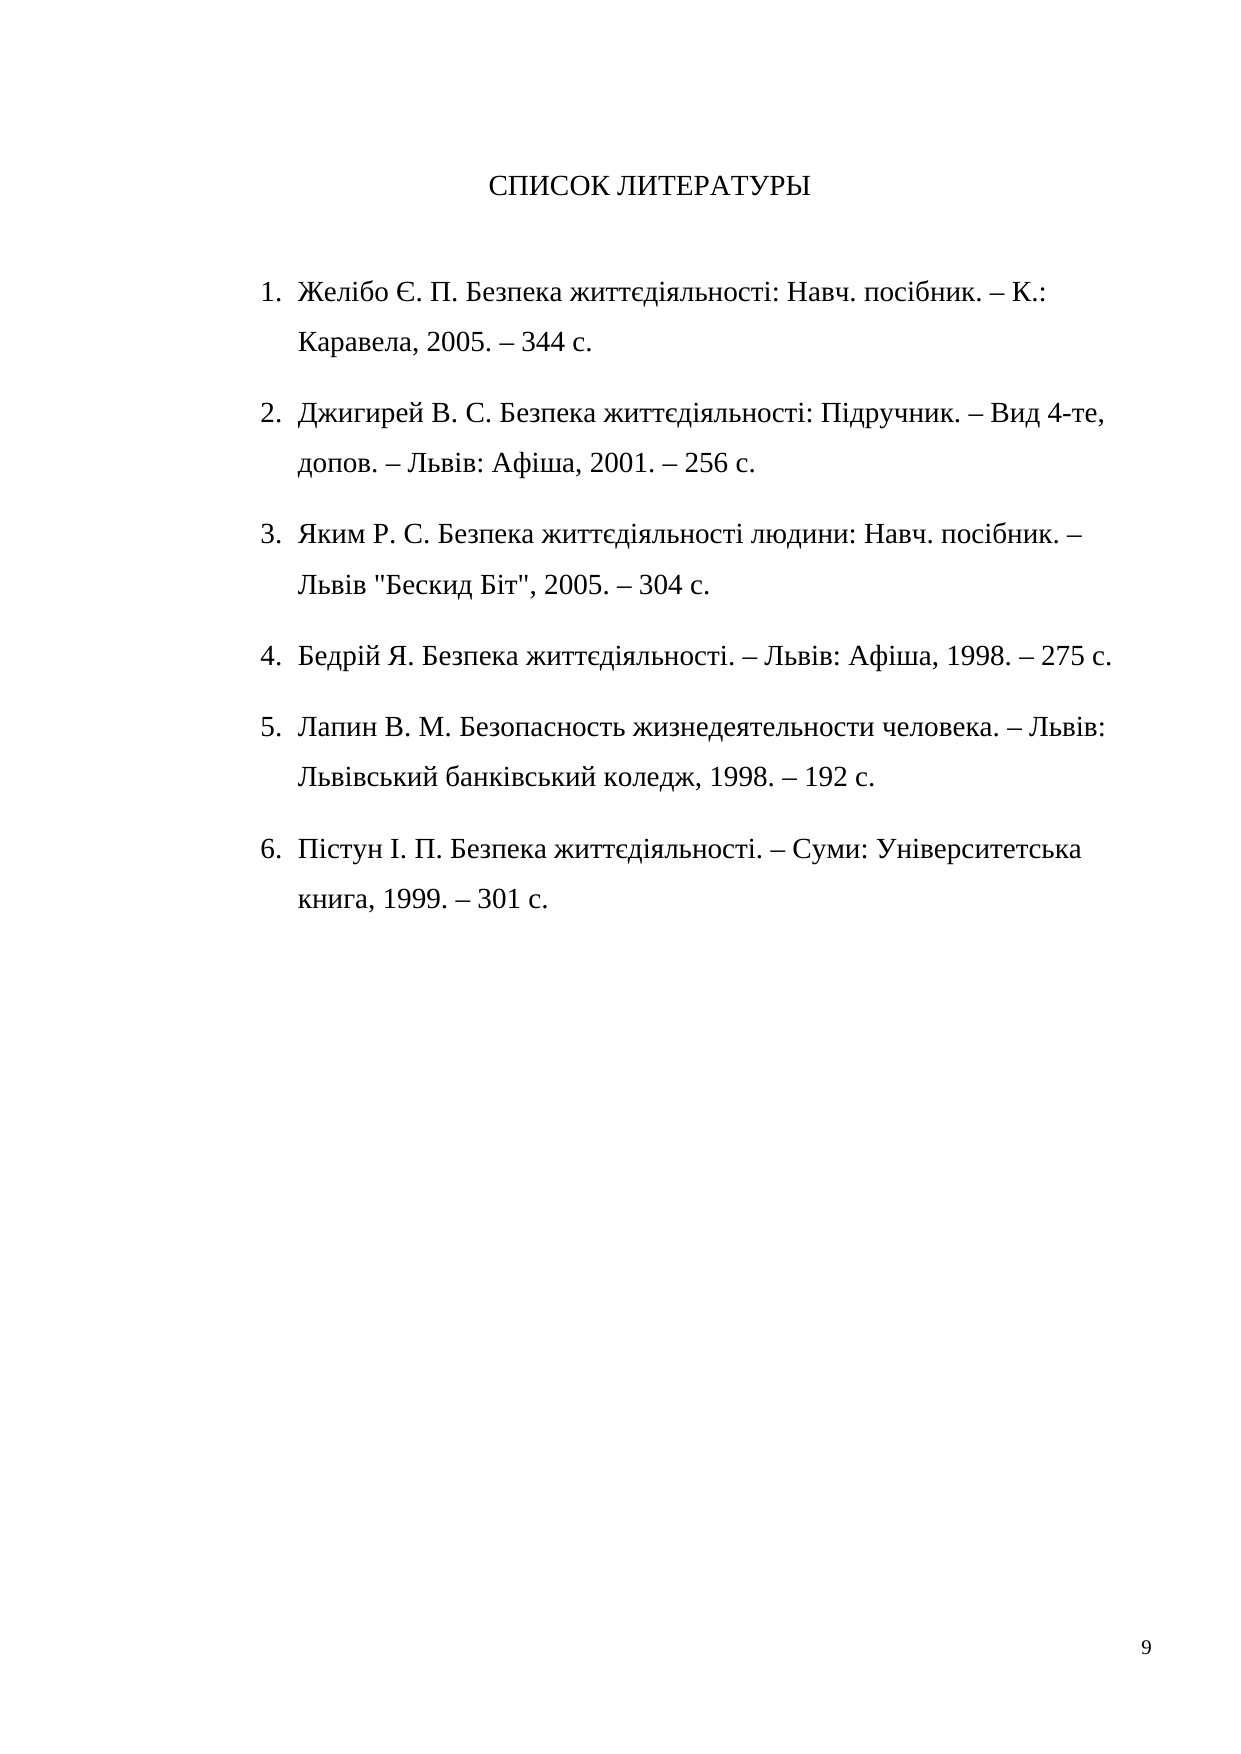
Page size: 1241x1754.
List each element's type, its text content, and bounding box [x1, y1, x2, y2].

text СПИСОК ЛИТЕРАТУРЫ [148, 168, 1152, 202]
list Лапин В. М. Безопасность жизнедеятельности человека. – Львів: Львівський банківський коледж, 1998. – 192 с. [260, 709, 1152, 793]
list Бедрій Я. Безпека життєдіяльності. – Львів: Афіша, 1998. – 275 с. [260, 638, 1152, 672]
list Джигирей В. С. Безпека життєдіяльності: Підручник. – Вид 4-те, допов. – Львів: Афіша, 2001. – 256 с. [260, 395, 1152, 479]
list Яким Р. С. Безпека життєдіяльності людини: Навч. посібник. – Львів "Бескид Біт", 2005. – 304 с. [260, 517, 1152, 601]
list Пістун І. П. Безпека життєдіяльності. – Суми: Університетська книга, 1999. – 301 с. [260, 831, 1152, 914]
list Желібо Є. П. Безпека життєдіяльності: Навч. посібник. – К.: Каравела, 2005. – 344 с. [260, 274, 1152, 358]
